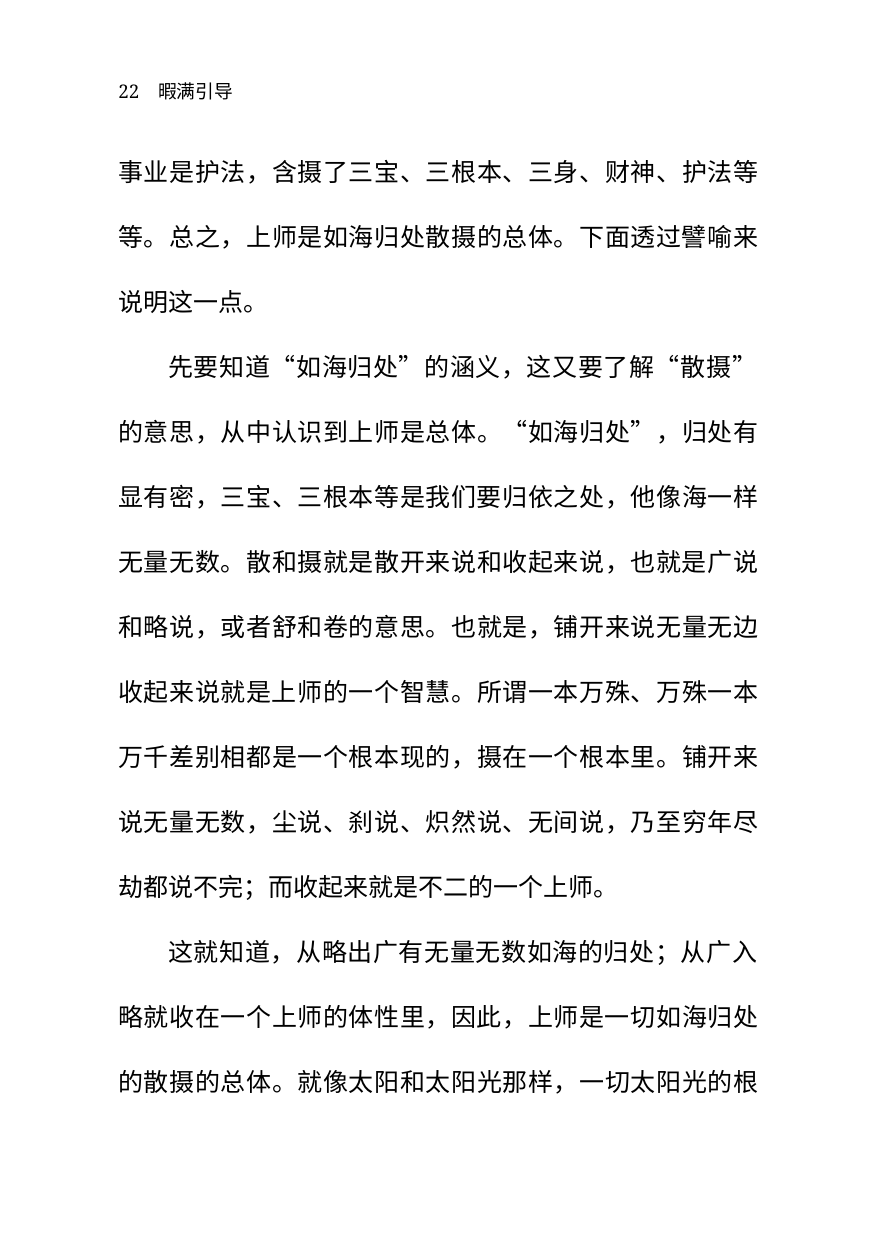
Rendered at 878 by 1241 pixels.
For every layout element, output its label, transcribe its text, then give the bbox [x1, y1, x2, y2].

text 先要知道“如海归处”的涵义，这又要了解“散摄”的意思，从中认识到上师是总体。“如海归处”，归处有显有密，三宝、三根本等是我们要归依之处，他像海一样无量无数。散和摄就是散开来说和收起来说，也就是广说和略说，或者舒和卷的意思。也就是，铺开来说无量无边，收起来说就是上师的一个智慧。所谓一本万殊、万殊一本，万千差别相都是一个根本现的，摄在一个根本里。铺开来说无量无数，尘说、刹说、炽然说、无间说，乃至穷年尽劫都说不完；而收起来就是不二的一个上师。 [118, 333, 759, 918]
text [118, 918, 759, 1113]
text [118, 138, 759, 333]
